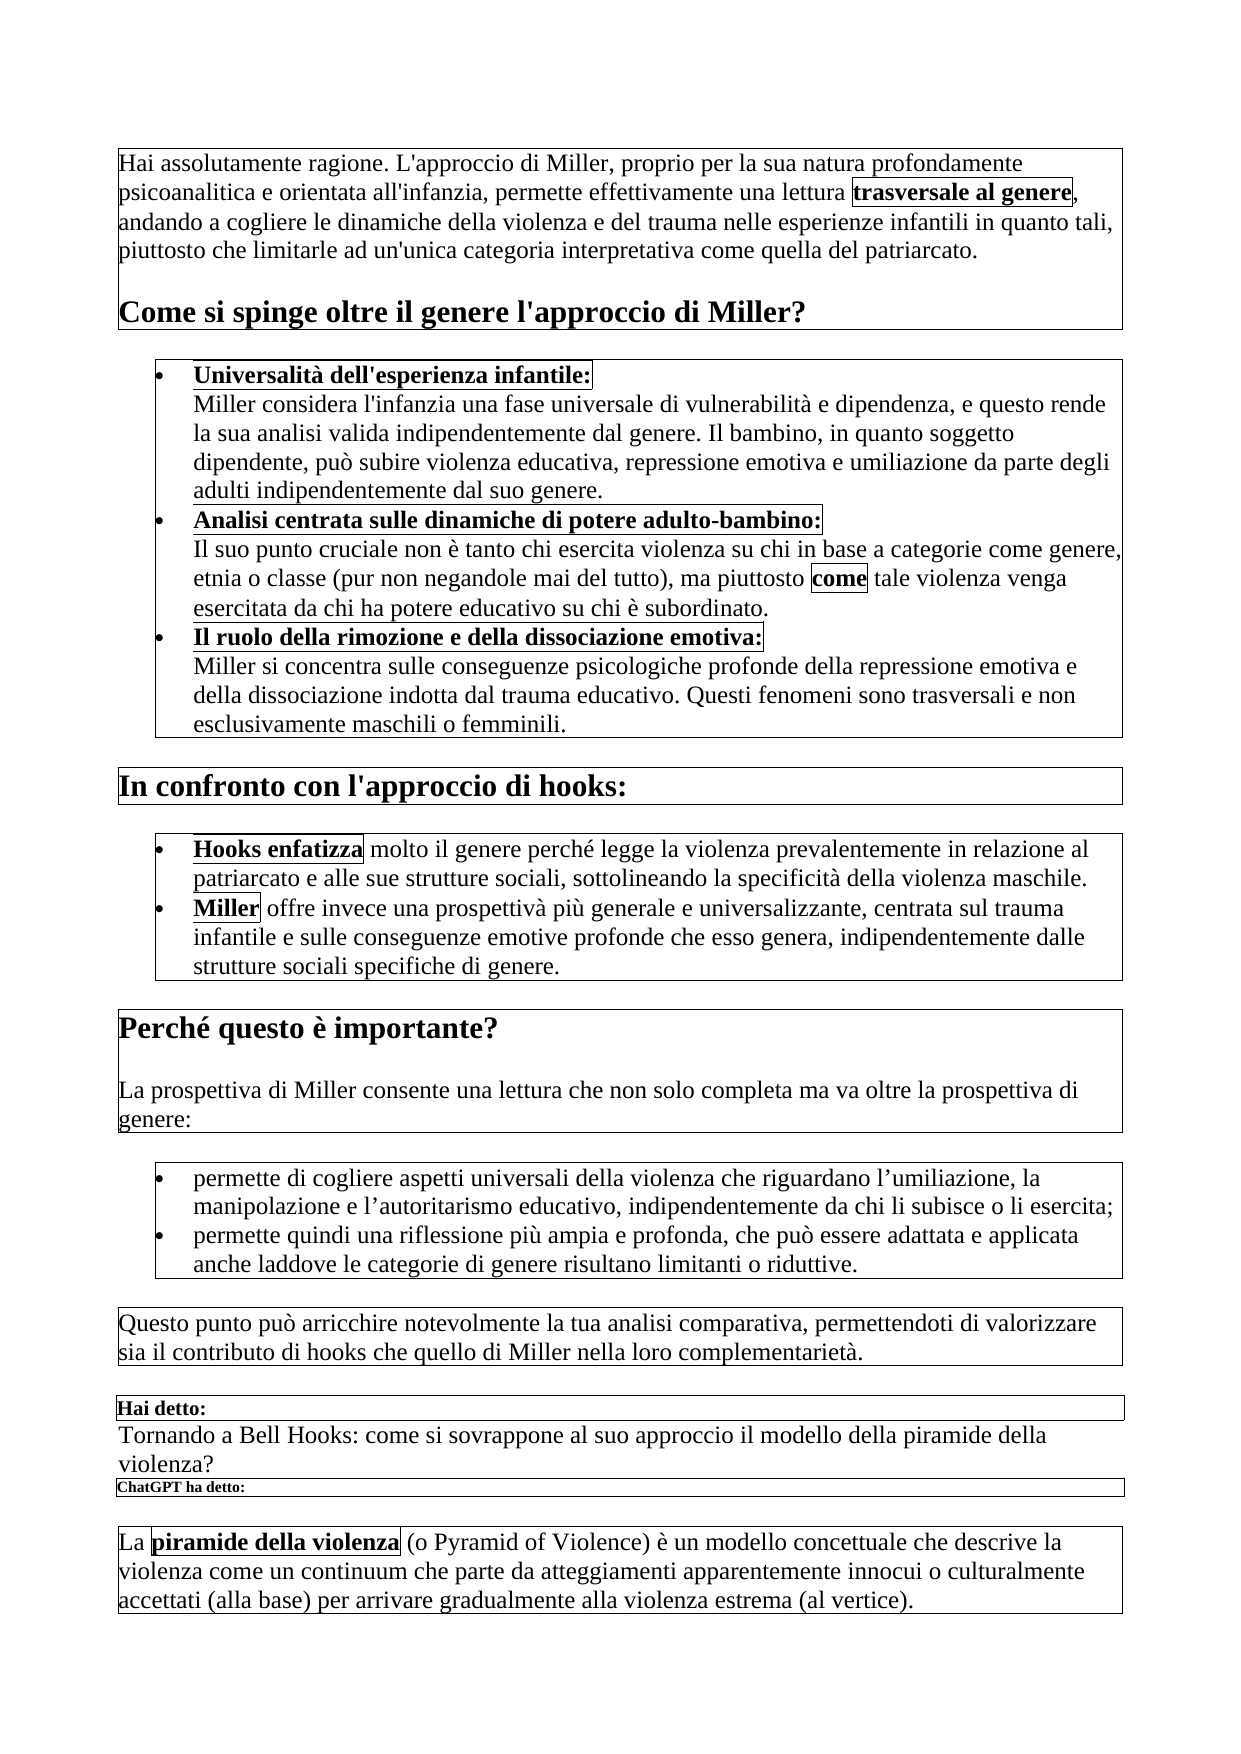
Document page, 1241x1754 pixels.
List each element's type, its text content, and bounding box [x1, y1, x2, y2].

list Universalità dell'esperienza infantile: Miller considera l'infanzia una fase universale di vulnerabilità e dipendenza, e questo rende la sua analisi valida indipendentemente dal genere. Il bambino, in quanto soggetto dipendente, può subire violenza educativa, repressione emotiva e umiliazione da parte degli adulti indipendentemente dal suo genere. [156, 360, 1122, 504]
text Tornando a Bell Hooks: come si sovrappone al suo approccio il modello della piramide della violenza? [118, 1421, 1122, 1478]
list Hooks enfatizza molto il genere perché legge la violenza prevalentemente in relazione al patriarcato e alle sue strutture sociali, sottolineando la specificità della violenza maschile. [156, 834, 1122, 892]
text In confronto con l'approccio di hooks: [119, 768, 1122, 804]
list permette quindi una riflessione più ampia e profonda, che può essere adattata e applicata anche laddove le categorie di genere risultano limitanti o riduttive. [156, 1219, 1122, 1278]
text Questo punto può arricchire notevolmente la tua analisi comparativa, permettendoti di valorizzare sia il contributo di hooks che quello di Miller nella loro complementarietà. [119, 1308, 1122, 1365]
text Perché questo è importante? [119, 1010, 1122, 1046]
list Miller offre invece una prospettivà più generale e universalizzante, centrata sul trauma infantile e sulle conseguenze emotive profonde che esso genera, indipendentemente dalle strutture sociali specifiche di genere. [156, 892, 1122, 980]
text La piramide della violenza (o Pyramid of Violence) è un modello concettuale che descrive la violenza come un continuum che parte da atteggiamenti apparentemente innocui o culturalmente accettati (alla base) per arrivare gradualmente alla violenza estrema (al vertice). [119, 1527, 1122, 1613]
text ChatGPT ha detto: [117, 1479, 1124, 1496]
text Come si spinge oltre il genere l'approccio di Miller? [119, 293, 1122, 329]
text La prospettiva di Miller consente una lettura che non solo completa ma va oltre la prospettiva di genere: [119, 1074, 1122, 1132]
list permette di cogliere aspetti universali della violenza che riguardano l’umiliazione, la manipolazione e l’autoritarismo educativo, indipendentemente da chi li subisce o li esercita; [156, 1163, 1122, 1219]
list Analisi centrata sulle dinamiche di potere adulto-bambino: Il suo punto cruciale non è tanto chi esercita violenza su chi in base a categorie come genere, etnia o classe (pur non negandole mai del tutto), ma piuttosto come tale violenza venga esercitata da chi ha potere educativo su chi è subordinato. [156, 504, 1122, 621]
text Hai assolutamente ragione. L'approccio di Miller, proprio per la sua natura profondamente psicoanalitica e orientata all'infanzia, permette effettivamente una lettura trasversale al genere, andando a cogliere le dinamiche della violenza e del trauma nelle esperienze infantili in quanto tali, piuttosto che limitarle ad un'unica categoria interpretativa come quella del patriarcato. [119, 149, 1122, 264]
text Hai detto: [117, 1396, 1124, 1420]
list Il ruolo della rimozione e della dissociazione emotiva: Miller si concentra sulle conseguenze psicologiche profonde della repressione emotiva e della dissociazione indotta dal trauma educativo. Questi fenomeni sono trasversali e non esclusivamente maschili o femminili. [156, 621, 1122, 737]
